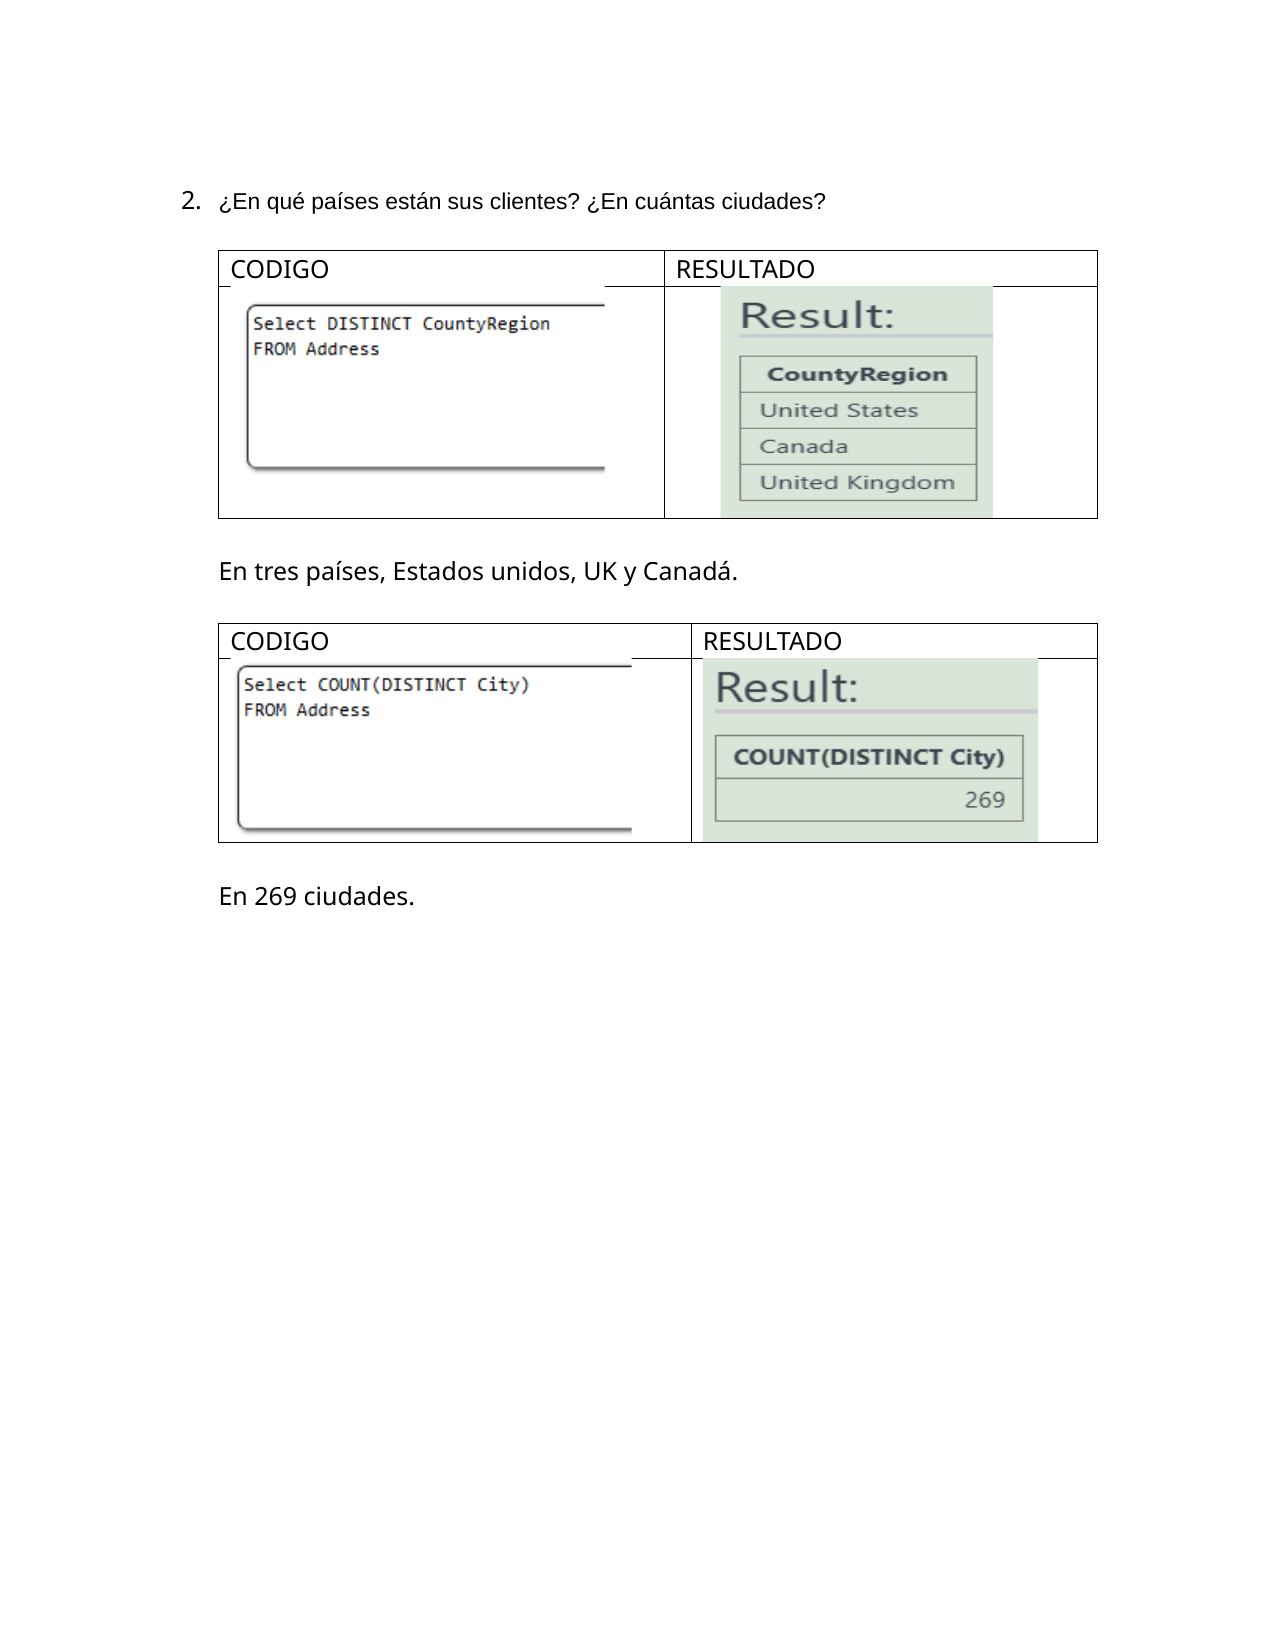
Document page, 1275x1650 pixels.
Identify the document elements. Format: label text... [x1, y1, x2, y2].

picture [230, 286, 605, 478]
table_cell [692, 659, 702, 842]
table_header CODIGO [219, 251, 664, 286]
table_cell [665, 287, 720, 517]
text En 269 ciudades. [218, 878, 1098, 912]
table_cell [219, 659, 691, 842]
table_header RESULTADO [692, 624, 1097, 658]
table_cell [219, 287, 664, 517]
table_header RESULTADO [665, 251, 1097, 286]
picture [230, 658, 632, 836]
table_cell [994, 287, 1097, 517]
list ¿En qué países están sus clientes? ¿En cuántas ciudades? [181, 182, 1098, 216]
picture [702, 658, 1039, 842]
text En tres países, Estados unidos, UK y Canadá. [177, 554, 1098, 588]
picture [720, 286, 994, 518]
table_header CODIGO [219, 624, 691, 658]
table_cell [1039, 659, 1097, 842]
